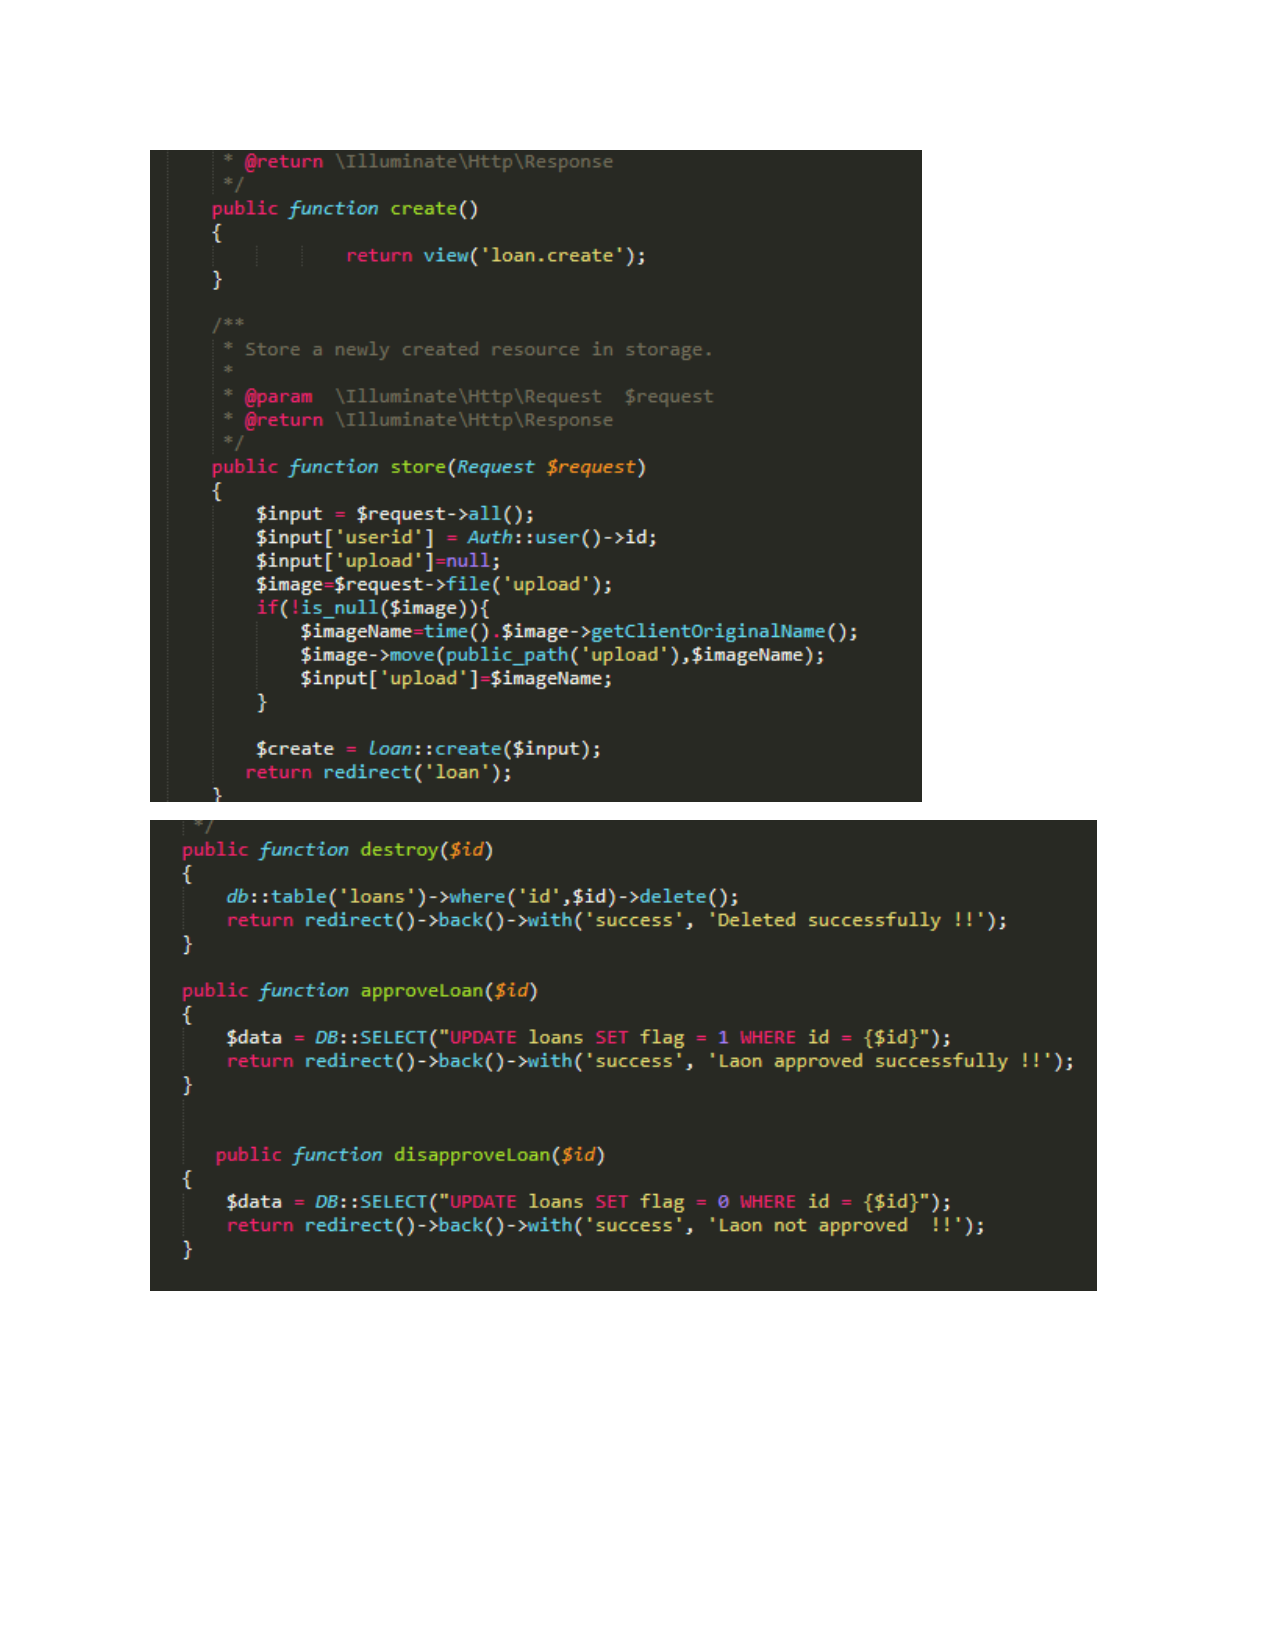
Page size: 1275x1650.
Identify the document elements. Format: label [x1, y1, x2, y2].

picture [150, 150, 922, 802]
picture [150, 820, 1097, 1291]
